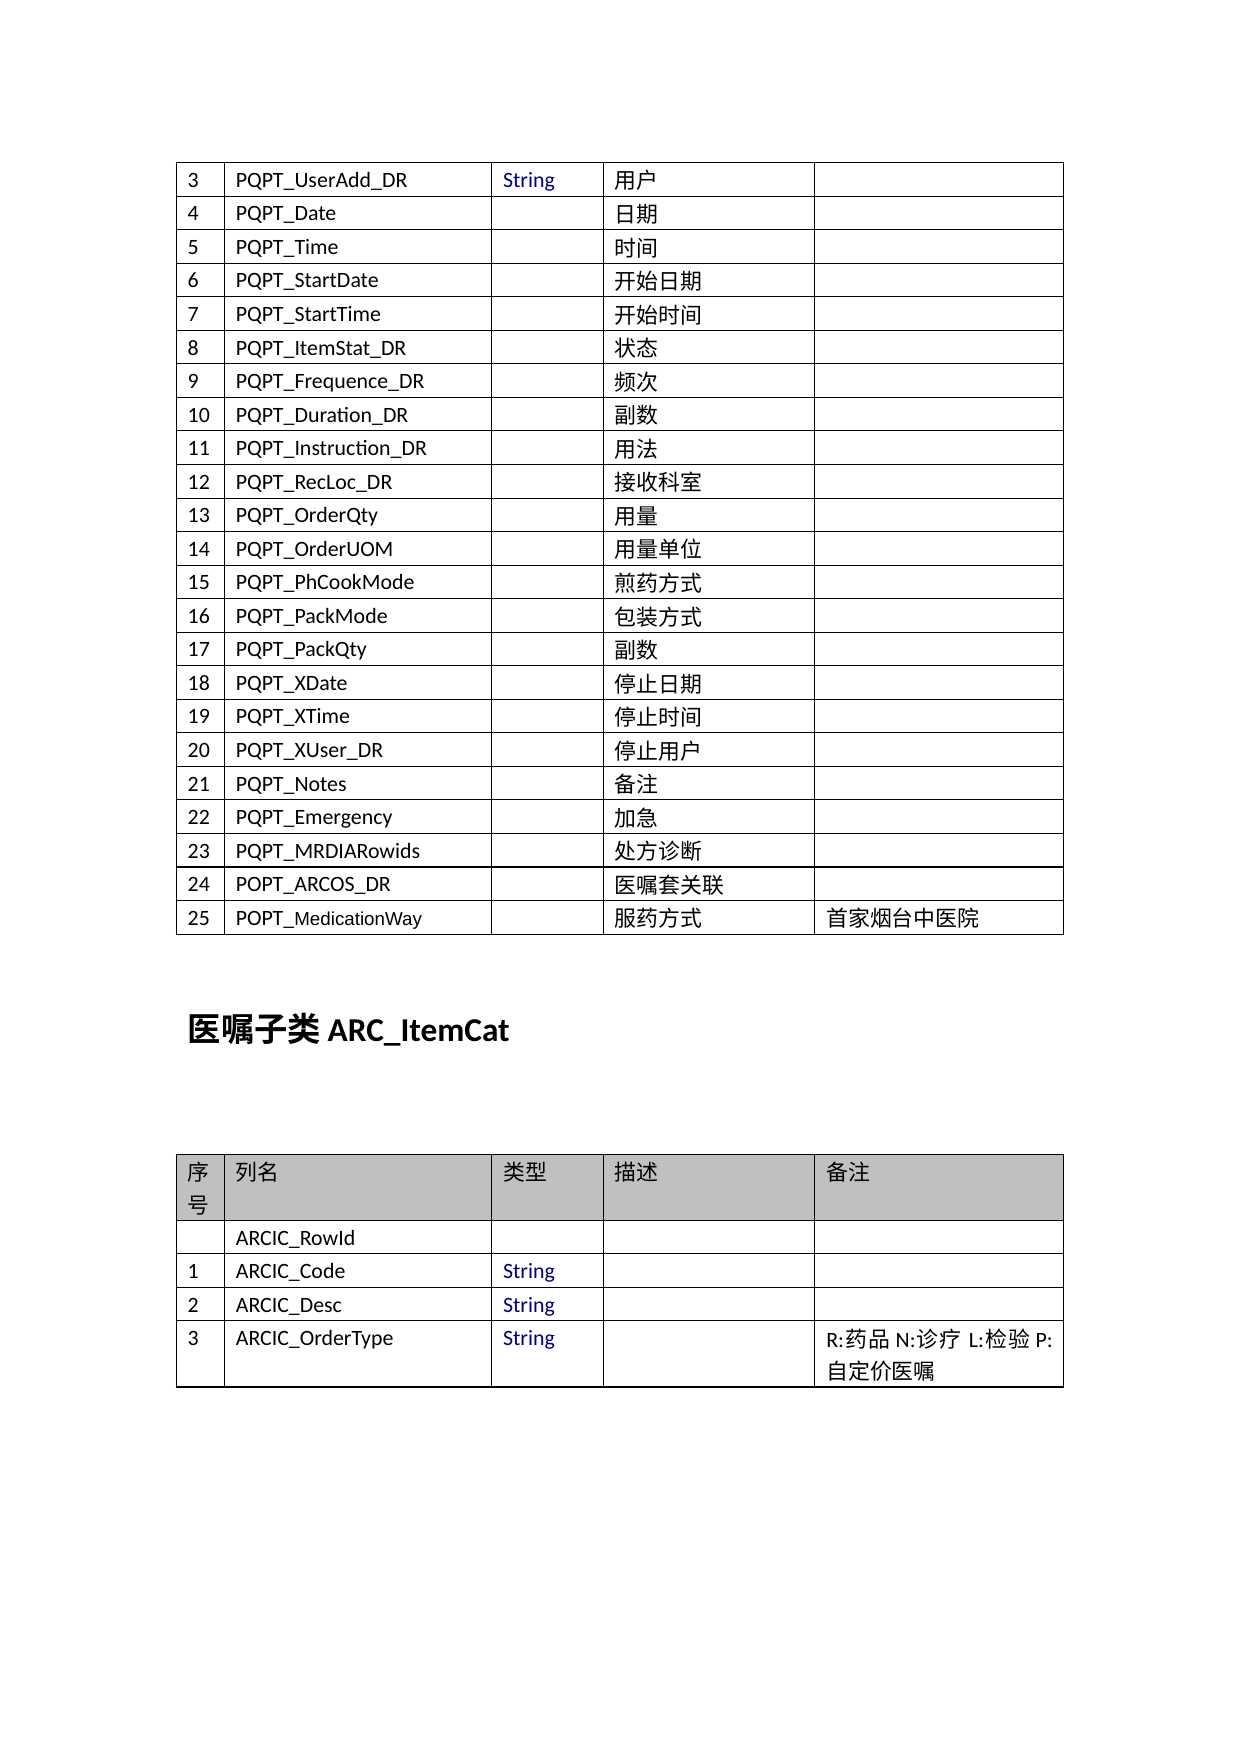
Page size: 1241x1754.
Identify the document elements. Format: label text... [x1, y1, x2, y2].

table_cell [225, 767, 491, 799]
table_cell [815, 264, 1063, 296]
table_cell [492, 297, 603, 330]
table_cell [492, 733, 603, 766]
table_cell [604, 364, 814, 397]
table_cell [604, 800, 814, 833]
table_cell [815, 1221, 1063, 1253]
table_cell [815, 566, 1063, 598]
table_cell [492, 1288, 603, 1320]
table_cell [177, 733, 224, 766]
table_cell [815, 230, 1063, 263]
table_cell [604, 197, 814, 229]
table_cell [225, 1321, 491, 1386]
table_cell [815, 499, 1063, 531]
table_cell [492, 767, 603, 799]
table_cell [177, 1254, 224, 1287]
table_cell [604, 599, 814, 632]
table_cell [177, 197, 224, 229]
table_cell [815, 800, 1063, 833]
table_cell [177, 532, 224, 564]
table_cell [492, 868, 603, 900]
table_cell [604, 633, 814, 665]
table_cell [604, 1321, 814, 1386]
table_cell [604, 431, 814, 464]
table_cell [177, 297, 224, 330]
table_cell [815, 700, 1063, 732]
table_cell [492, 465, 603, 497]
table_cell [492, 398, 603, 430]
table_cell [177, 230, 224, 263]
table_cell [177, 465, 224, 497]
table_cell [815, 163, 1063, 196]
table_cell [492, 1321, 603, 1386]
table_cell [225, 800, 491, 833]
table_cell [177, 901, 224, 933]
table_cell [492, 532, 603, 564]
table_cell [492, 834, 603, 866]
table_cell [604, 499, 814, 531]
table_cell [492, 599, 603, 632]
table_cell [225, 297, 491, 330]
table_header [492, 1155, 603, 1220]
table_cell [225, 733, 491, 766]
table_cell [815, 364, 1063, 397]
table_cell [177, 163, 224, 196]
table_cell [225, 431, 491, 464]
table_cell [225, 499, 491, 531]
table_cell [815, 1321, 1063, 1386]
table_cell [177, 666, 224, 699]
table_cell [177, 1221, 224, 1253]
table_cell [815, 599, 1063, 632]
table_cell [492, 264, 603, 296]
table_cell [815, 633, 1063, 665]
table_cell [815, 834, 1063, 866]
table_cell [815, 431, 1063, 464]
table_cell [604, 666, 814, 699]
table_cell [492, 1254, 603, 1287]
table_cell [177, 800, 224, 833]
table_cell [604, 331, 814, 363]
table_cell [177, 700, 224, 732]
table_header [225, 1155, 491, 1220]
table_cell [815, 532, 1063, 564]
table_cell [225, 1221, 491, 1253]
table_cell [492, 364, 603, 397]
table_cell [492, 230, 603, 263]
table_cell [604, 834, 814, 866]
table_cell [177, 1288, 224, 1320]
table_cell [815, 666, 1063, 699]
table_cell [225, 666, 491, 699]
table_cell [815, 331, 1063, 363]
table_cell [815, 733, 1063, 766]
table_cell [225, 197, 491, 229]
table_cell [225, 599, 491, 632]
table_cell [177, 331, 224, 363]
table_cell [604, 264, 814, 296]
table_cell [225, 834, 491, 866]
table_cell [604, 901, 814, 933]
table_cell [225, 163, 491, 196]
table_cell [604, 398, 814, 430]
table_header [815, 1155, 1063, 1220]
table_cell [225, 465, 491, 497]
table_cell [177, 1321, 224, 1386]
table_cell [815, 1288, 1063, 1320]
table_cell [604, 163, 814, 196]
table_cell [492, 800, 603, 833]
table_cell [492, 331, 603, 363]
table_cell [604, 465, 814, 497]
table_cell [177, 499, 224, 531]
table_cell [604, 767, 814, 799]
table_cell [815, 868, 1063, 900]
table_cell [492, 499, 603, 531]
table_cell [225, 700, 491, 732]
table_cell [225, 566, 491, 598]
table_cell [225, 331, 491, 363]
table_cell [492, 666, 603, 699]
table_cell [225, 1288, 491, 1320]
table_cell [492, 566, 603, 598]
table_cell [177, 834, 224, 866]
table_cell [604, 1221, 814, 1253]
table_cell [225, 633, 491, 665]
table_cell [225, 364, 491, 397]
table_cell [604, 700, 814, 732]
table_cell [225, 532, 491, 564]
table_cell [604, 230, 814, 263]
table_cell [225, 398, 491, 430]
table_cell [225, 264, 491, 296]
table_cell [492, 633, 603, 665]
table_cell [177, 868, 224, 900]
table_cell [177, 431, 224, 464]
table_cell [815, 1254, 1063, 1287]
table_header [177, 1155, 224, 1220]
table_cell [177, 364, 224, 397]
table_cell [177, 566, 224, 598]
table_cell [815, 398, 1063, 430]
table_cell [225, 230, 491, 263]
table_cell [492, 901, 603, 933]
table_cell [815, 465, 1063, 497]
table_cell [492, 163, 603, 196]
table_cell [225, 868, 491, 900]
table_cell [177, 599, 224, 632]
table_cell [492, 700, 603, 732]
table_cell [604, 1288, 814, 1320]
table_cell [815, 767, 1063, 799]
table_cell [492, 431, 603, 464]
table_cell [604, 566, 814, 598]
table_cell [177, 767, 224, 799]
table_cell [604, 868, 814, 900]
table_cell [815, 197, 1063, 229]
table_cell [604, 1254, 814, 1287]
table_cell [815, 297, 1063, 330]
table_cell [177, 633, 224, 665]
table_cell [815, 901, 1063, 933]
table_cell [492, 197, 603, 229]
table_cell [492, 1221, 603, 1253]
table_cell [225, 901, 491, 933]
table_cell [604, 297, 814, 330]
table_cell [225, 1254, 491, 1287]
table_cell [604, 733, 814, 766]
subtitle 医嘱子类ARC_ItemCat [187, 994, 1053, 1059]
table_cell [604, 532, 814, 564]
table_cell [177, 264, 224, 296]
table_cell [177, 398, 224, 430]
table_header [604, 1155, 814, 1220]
